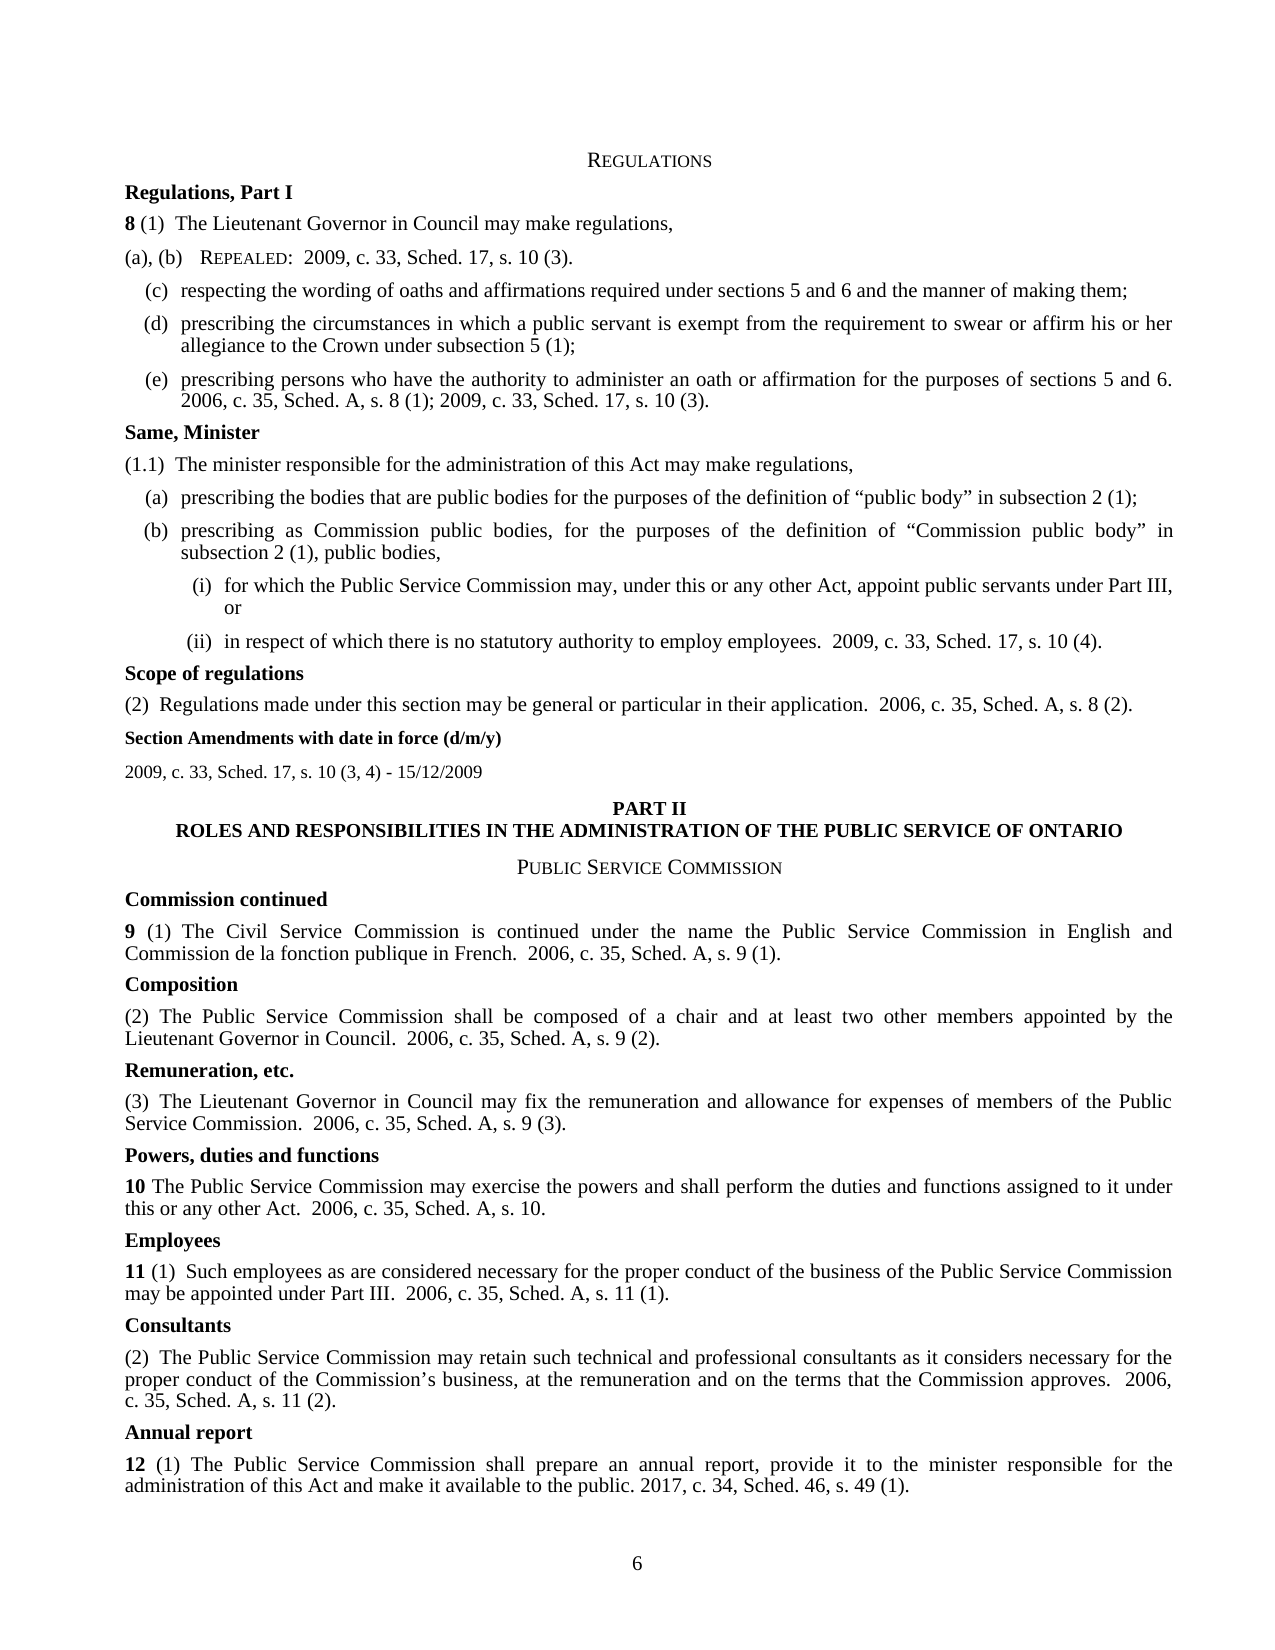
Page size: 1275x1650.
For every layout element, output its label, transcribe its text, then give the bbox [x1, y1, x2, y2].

text part ii Roles and Responsibilities In The Administration of the public service of Ontario [124, 798, 1174, 842]
text (2) The Public Service Commission shall be composed of a chair and at least two other members appointed by the Lieutenant Governor in Council. 2006, c. 35, Sched. A, s. 9 (2). [124, 1006, 1174, 1049]
text (a) prescribing the bodies that are public bodies for the purposes of the definition of “public body” in subsection 2 (1); [124, 487, 1174, 509]
text 10 The Public Service Commission may exercise the powers and shall perform the duties and functions assigned to it under this or any other Act. 2006, c. 35, Sched. A, s. 10. [124, 1176, 1174, 1220]
text (2) Regulations made under this section may be general or particular in their application. 2006, c. 35, Sched. A, s. 8 (2). [124, 694, 1174, 716]
text Annual report [124, 1424, 1174, 1443]
subtitle Regulations [124, 150, 1174, 172]
text Commission continued [124, 892, 1174, 910]
text 12 (1) The Public Service Commission shall prepare an annual report, provide it to the minister responsible for the administration of this Act and make it available to the public. 2017, c. 34, Sched. 46, s. 49 (1). [124, 1454, 1174, 1497]
text Remuneration, etc. [124, 1062, 1174, 1081]
text 11 (1) Such employees as are considered necessary for the proper conduct of the business of the Public Service Commission may be appointed under Part III. 2006, c. 35, Sched. A, s. 11 (1). [124, 1262, 1174, 1305]
subtitle Public Service Commission [124, 857, 1174, 879]
text Scope of regulations [124, 665, 1174, 684]
text (a), (b) Repealed: 2009, c. 33, Sched. 17, s. 10 (3). [124, 247, 1174, 268]
text (d) prescribing the circumstances in which a public servant is exempt from the requirement to swear or affirm his or her allegiance to the Crown under subsection 5 (1); [124, 313, 1174, 357]
text (ii) in respect of which there is no statutory authority to employ employees. 2009, c. 33, Sched. 17, s. 10 (4). [124, 631, 1174, 652]
text (3) The Lieutenant Governor in Council may fix the remuneration and allowance for expenses of members of the Public Service Commission. 2006, c. 35, Sched. A, s. 9 (3). [124, 1091, 1174, 1135]
text Powers, duties and functions [124, 1147, 1174, 1166]
text Consultants [124, 1318, 1174, 1336]
text Regulations, Part I [124, 184, 1174, 203]
text Employees [124, 1232, 1174, 1251]
text 8 (1) The Lieutenant Governor in Council may make regulations, [124, 213, 1174, 235]
text Composition [124, 977, 1174, 996]
text (1.1) The minister responsible for the administration of this Act may make regulations, [124, 454, 1174, 476]
text (b) prescribing as Commission public bodies, for the purposes of the definition of “Commission public body” in subsection 2 (1), public bodies, [124, 520, 1174, 564]
text (e) prescribing persons who have the authority to administer an oath or affirmation for the purposes of sections 5 and 6. 2006, c. 35, Sched. A, s. 8 (1); 2009, c. 33, Sched. 17, s. 10 (3). [124, 368, 1174, 412]
text (c) respecting the wording of oaths and affirmations required under sections 5 and 6 and the manner of making them; [124, 280, 1174, 302]
text Same, Minister [124, 424, 1174, 443]
text 9 (1) The Civil Service Commission is continued under the name the Public Service Commission in English and Commission de la fonction publique in French. 2006, c. 35, Sched. A, s. 9 (1). [124, 921, 1174, 964]
text (i) for which the Public Service Commission may, under this or any other Act, appoint public servants under Part III, or [124, 576, 1174, 619]
text 2009, c. 33, Sched. 17, s. 10 (3, 4) - 15/12/2009 [124, 761, 1174, 782]
text (2) The Public Service Commission may retain such technical and professional consultants as it considers necessary for the proper conduct of the Commission’s business, at the remuneration and on the terms that the Commission approves. 2006, c. 35, Sched. A, s. 11 (2). [124, 1347, 1174, 1412]
text Section Amendments with date in force (d/m/y) [124, 727, 1174, 749]
